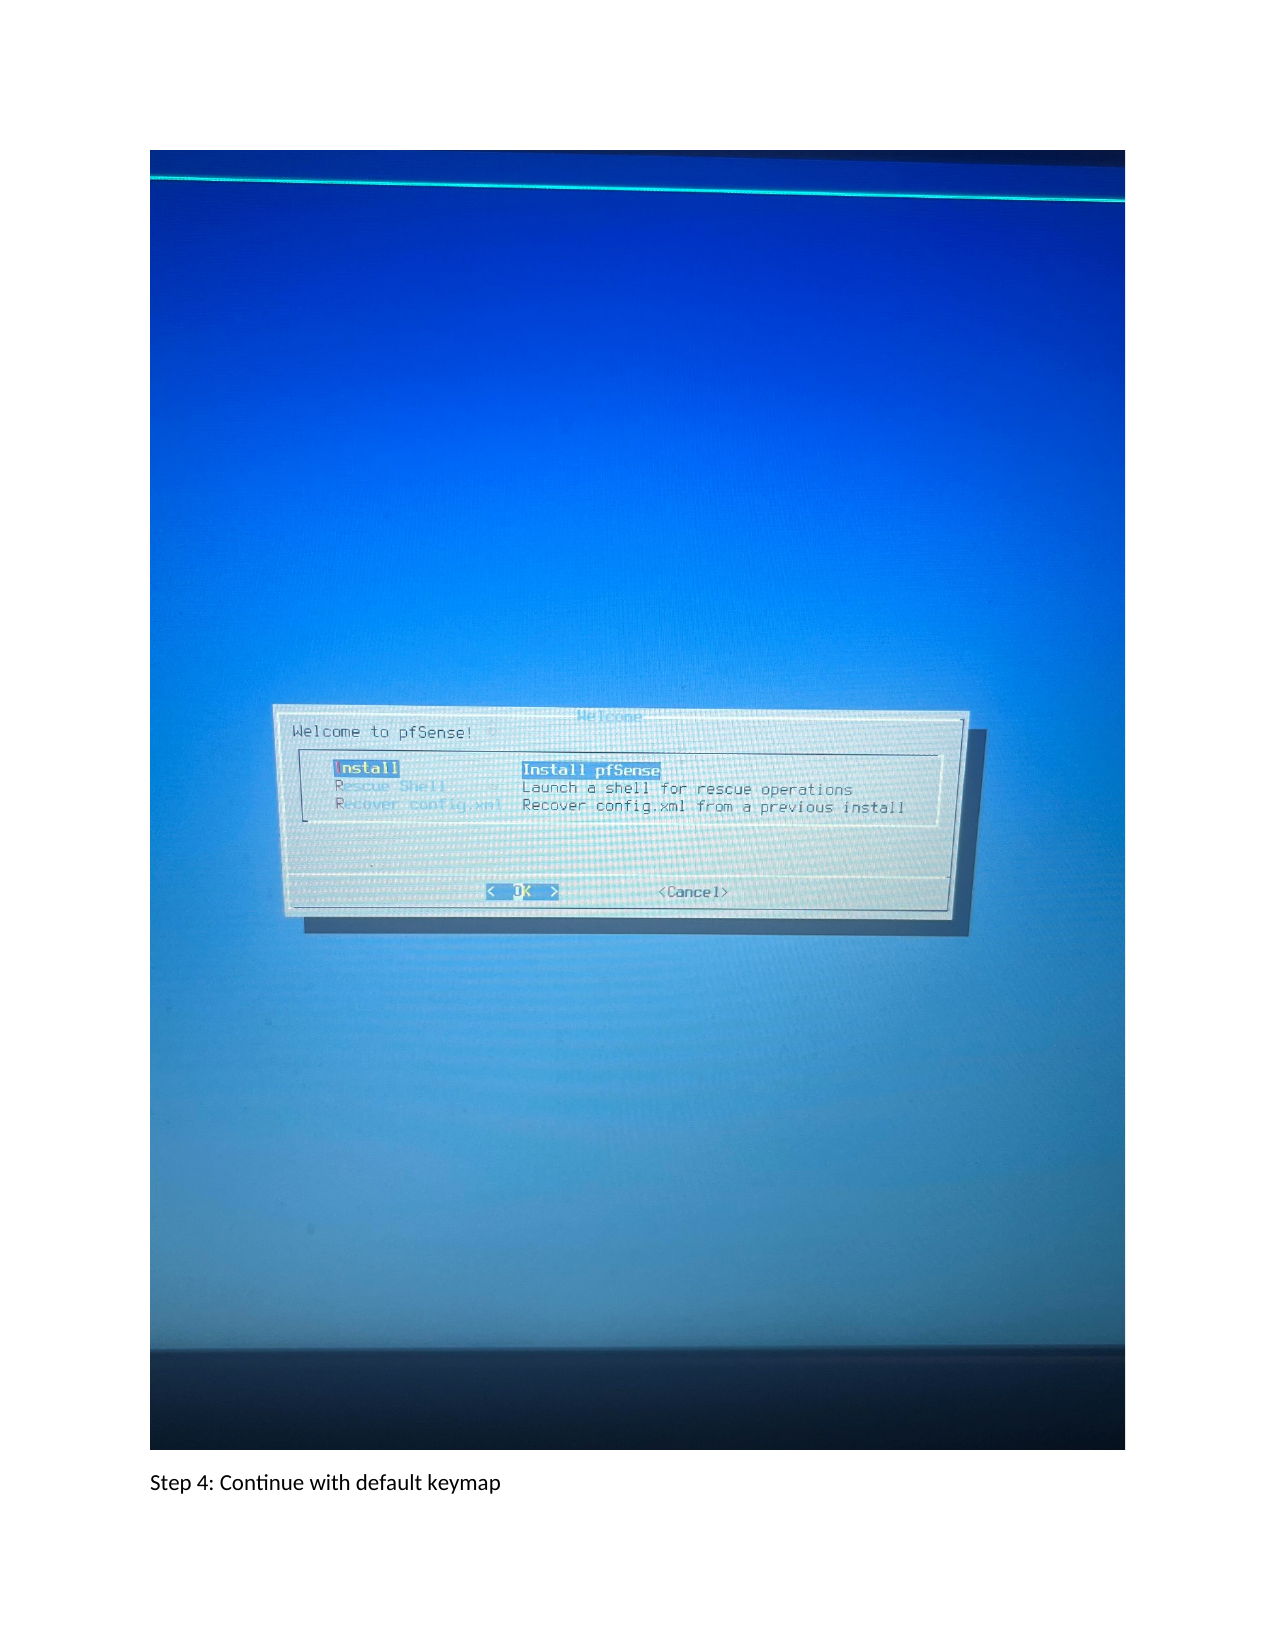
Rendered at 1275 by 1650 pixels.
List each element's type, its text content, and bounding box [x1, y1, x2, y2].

picture [150, 150, 1125, 1450]
text Step 4: Continue with default keymap [150, 1468, 1125, 1496]
